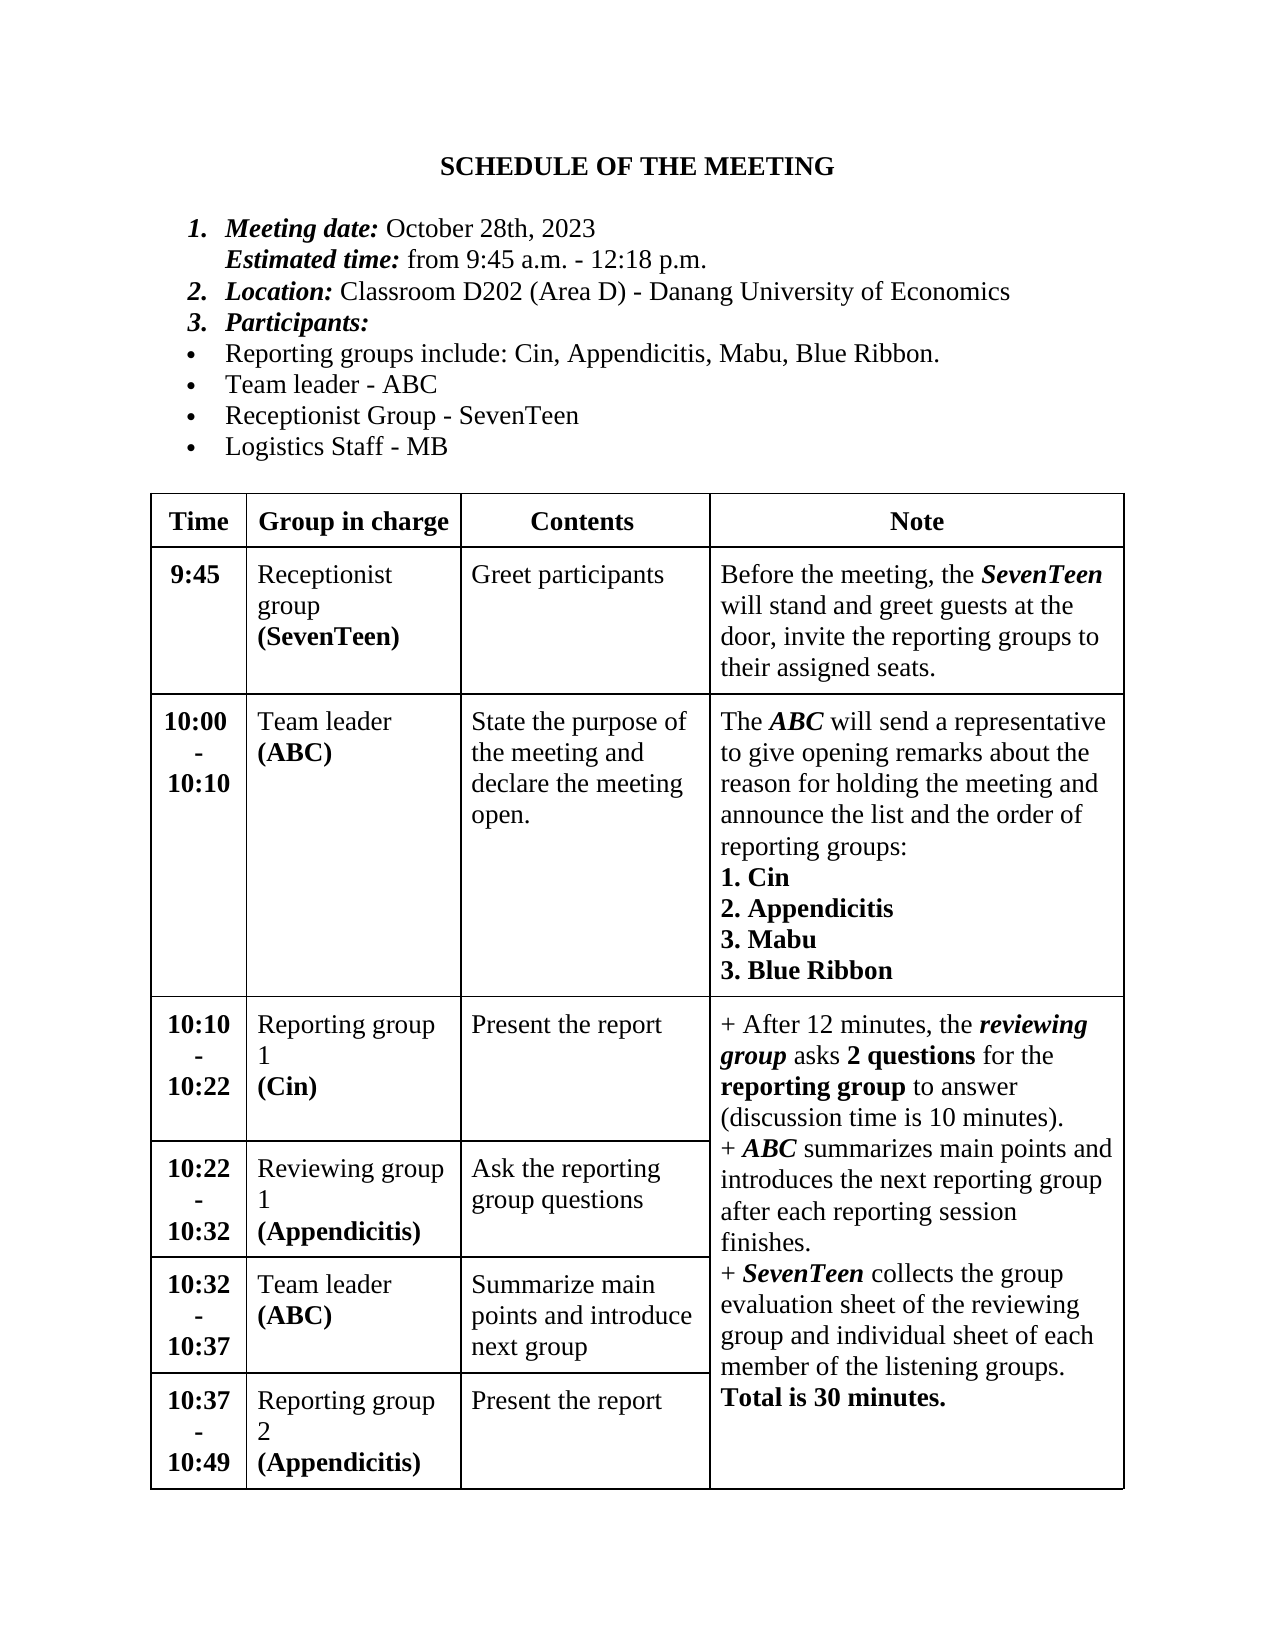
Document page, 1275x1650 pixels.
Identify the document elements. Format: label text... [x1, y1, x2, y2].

table_cell 10:32 - 10:37 [152, 1258, 246, 1372]
table_cell State the purpose of the meeting and declare the meeting open. [462, 695, 709, 996]
table_cell 10:10 - 10:22 [152, 997, 246, 1140]
text SCHEDULE OF THE MEETING [150, 150, 1125, 181]
table_cell 10:00 - 10:10 [152, 695, 246, 996]
table_cell Team leader (ABC) [247, 1258, 460, 1372]
table_header Group in charge [247, 494, 460, 546]
table_cell 10:37 - 10:49 [152, 1374, 246, 1488]
table_cell Receptionist group (SevenTeen) [247, 548, 460, 693]
list Participants: [187, 306, 1125, 337]
table_cell Summarize main points and introduce next group [462, 1258, 709, 1372]
list Receptionist Group - SevenTeen [187, 399, 1125, 430]
list Location: Classroom D202 (Area D) - Danang University of Economics [187, 274, 1125, 306]
list Team leader - ABC [187, 368, 1125, 399]
table_cell The ABC will send a representative to give opening remarks about the reason for holding the meeting and announce the list and the order of reporting groups: 1. Cin 2. Appendicitis 3. Mabu 3. Blue Ribbon [711, 695, 1123, 996]
table_cell Reporting group 2 (Appendicitis) [247, 1374, 460, 1488]
table_cell 10:22 - 10:32 [152, 1142, 246, 1256]
table_cell Before the meeting, the SevenTeen will stand and greet guests at the door, invite the reporting groups to their assigned seats. [711, 548, 1123, 693]
table_cell Present the report [462, 997, 709, 1140]
table_cell + After 12 minutes, the reviewing group asks 2 questions for the reporting group to answer (discussion time is 10 minutes). + ABC summarizes main points and introduces the next reporting group after each reporting session finishes. + SevenTeen collects the group evaluation sheet of the reviewing group and individual sheet of each member of the listening groups. Total is 30 minutes. [711, 997, 1123, 1488]
table_header Time [152, 494, 246, 546]
table_cell Ask the reporting group questions [462, 1142, 709, 1256]
table_header Contents [462, 494, 709, 546]
table_cell Reviewing group 1 (Appendicitis) [247, 1142, 460, 1256]
list Meeting date: October 28th, 2023 [187, 212, 1125, 243]
table_cell Team leader (ABC) [247, 695, 460, 996]
table_cell Greet participants [462, 548, 709, 693]
table_cell Reporting group 1 (Cin) [247, 997, 460, 1140]
list Logistics Staff - MB [187, 430, 1125, 461]
list Reporting groups include: Cin, Appendicitis, Mabu, Blue Ribbon. [187, 337, 1125, 368]
text Estimated time: from 9:45 a.m. - 12:18 p.m. [225, 243, 1125, 274]
table_cell 9:45 [152, 548, 246, 693]
table_cell Present the report [462, 1374, 709, 1488]
table_header Note [711, 494, 1123, 546]
